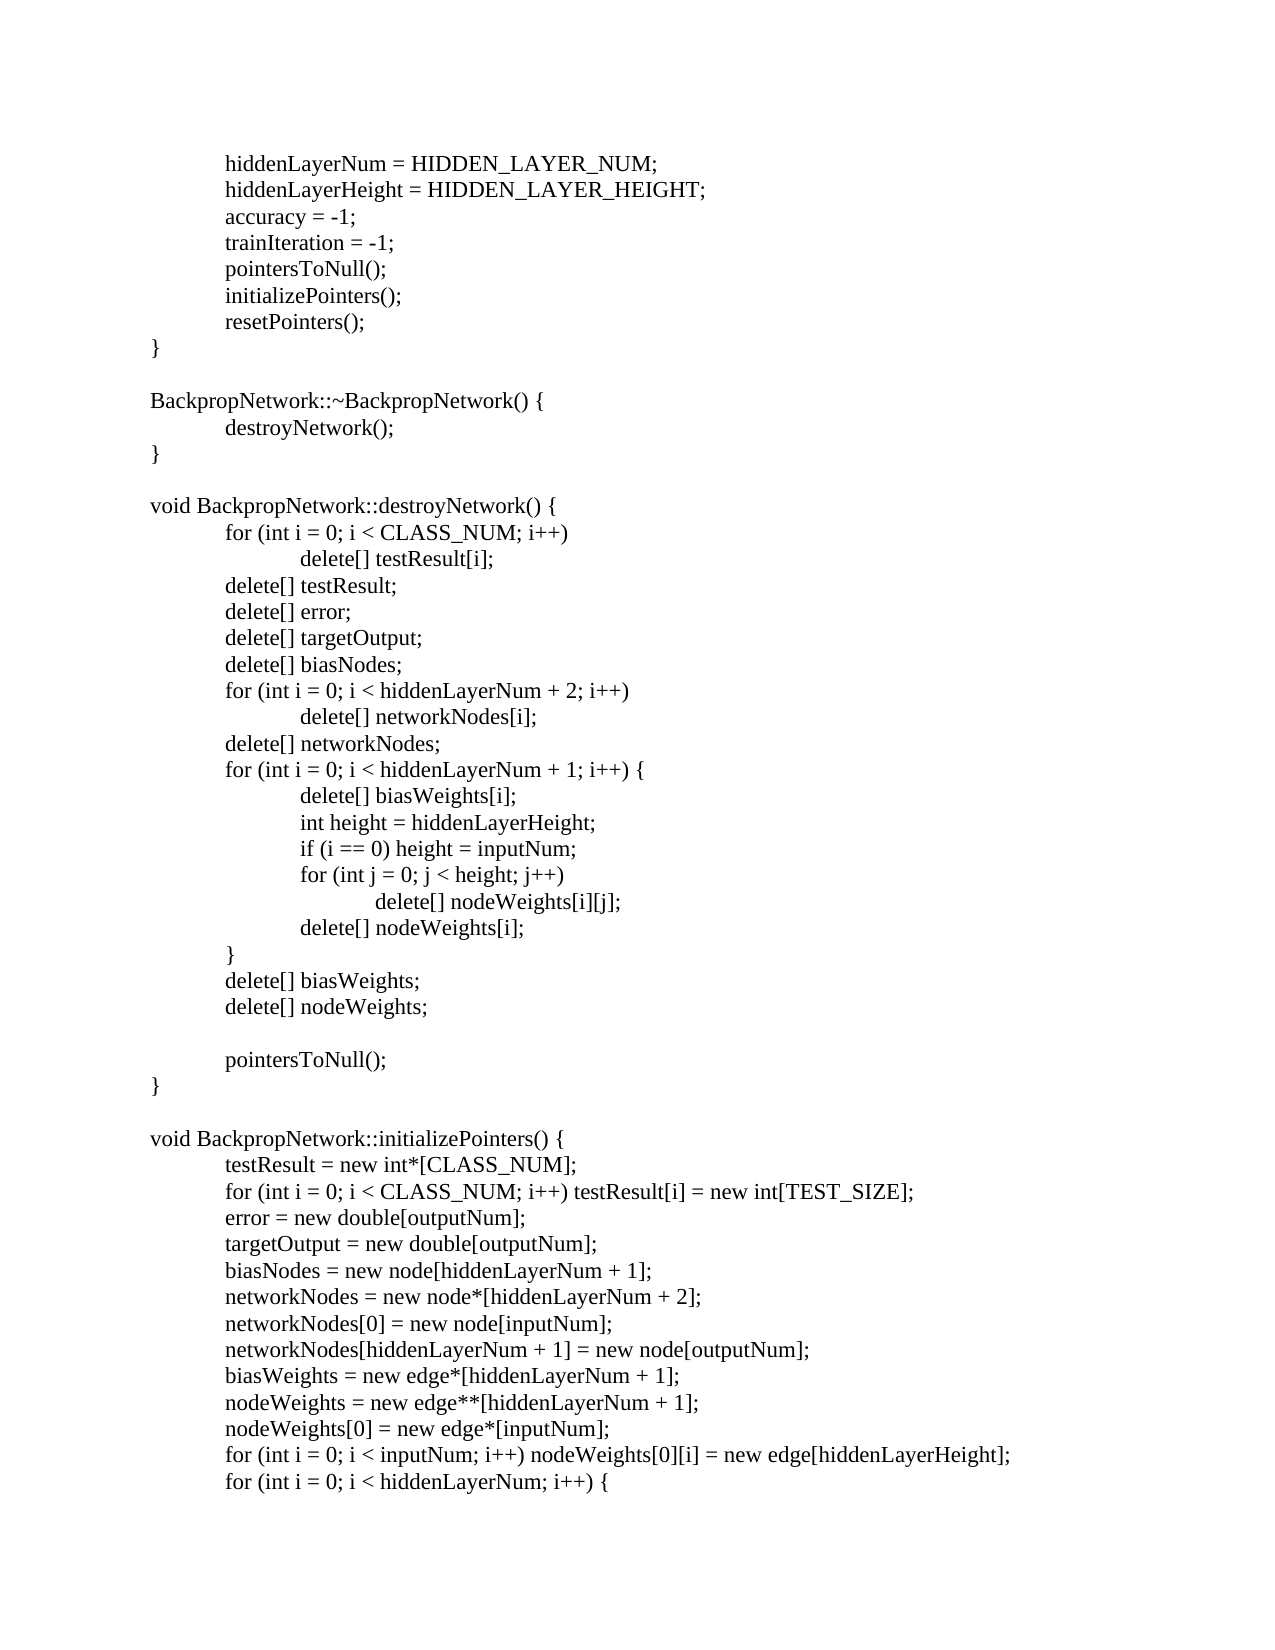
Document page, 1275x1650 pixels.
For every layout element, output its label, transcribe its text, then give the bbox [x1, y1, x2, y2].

text delete[] networkNodes; [150, 730, 1125, 756]
text if (i == 0) height = inputNum; [150, 835, 1125, 862]
text biasNodes = new node[hiddenLayerNum + 1]; [150, 1257, 1125, 1283]
text for (int i = 0; i < CLASS_NUM; i++) [150, 519, 1125, 545]
text delete[] biasWeights; [150, 967, 1125, 993]
text networkNodes[hiddenLayerNum + 1] = new node[outputNum]; [150, 1336, 1125, 1362]
text delete[] nodeWeights; [150, 993, 1125, 1020]
text delete[] biasNodes; [150, 651, 1125, 677]
text nodeWeights[0] = new edge*[inputNum]; [150, 1415, 1125, 1441]
text delete[] error; [150, 598, 1125, 624]
text void BackpropNetwork::initializePointers() { [150, 1125, 1125, 1151]
text delete[] testResult; [150, 572, 1125, 598]
text for (int i = 0; i < hiddenLayerNum + 2; i++) [150, 677, 1125, 703]
text biasWeights = new edge*[hiddenLayerNum + 1]; [150, 1362, 1125, 1389]
text nodeWeights = new edge**[hiddenLayerNum + 1]; [150, 1389, 1125, 1415]
text pointersToNull(); [150, 255, 1125, 282]
text destroyNetwork(); [150, 413, 1125, 440]
text initializePointers(); [150, 282, 1125, 308]
text hiddenLayerHeight = HIDDEN_LAYER_HEIGHT; [150, 176, 1125, 203]
text } [150, 440, 1125, 466]
text targetOutput = new double[outputNum]; [150, 1231, 1125, 1257]
text BackpropNetwork::~BackpropNetwork() { [150, 387, 1125, 413]
text for (int i = 0; i < CLASS_NUM; i++) testResult[i] = new int[TEST_SIZE]; [150, 1178, 1125, 1204]
text delete[] networkNodes[i]; [150, 703, 1125, 730]
text hiddenLayerNum = HIDDEN_LAYER_NUM; [150, 150, 1125, 176]
text for (int j = 0; j < height; j++) [150, 862, 1125, 888]
text error = new double[outputNum]; [150, 1204, 1125, 1231]
text delete[] nodeWeights[i]; [150, 914, 1125, 941]
text for (int i = 0; i < hiddenLayerNum + 1; i++) { [150, 756, 1125, 782]
text delete[] biasWeights[i]; [150, 782, 1125, 809]
text int height = hiddenLayerHeight; [150, 809, 1125, 835]
text for (int i = 0; i < inputNum; i++) nodeWeights[0][i] = new edge[hiddenLayerHeight]; [150, 1441, 1125, 1468]
text networkNodes[0] = new node[inputNum]; [150, 1309, 1125, 1336]
text pointersToNull(); [150, 1046, 1125, 1072]
text delete[] testResult[i]; [150, 545, 1125, 572]
text void BackpropNetwork::destroyNetwork() { [150, 493, 1125, 519]
text delete[] targetOutput; [150, 624, 1125, 651]
text delete[] nodeWeights[i][j]; [150, 888, 1125, 914]
text testResult = new int*[CLASS_NUM]; [150, 1151, 1125, 1178]
text } [150, 941, 1125, 967]
text } [150, 334, 1125, 361]
text } [150, 1072, 1125, 1099]
text accuracy = -1; [150, 203, 1125, 229]
text resetPointers(); [150, 308, 1125, 334]
text trainIteration = -1; [150, 229, 1125, 255]
text networkNodes = new node*[hiddenLayerNum + 2]; [150, 1283, 1125, 1309]
text for (int i = 0; i < hiddenLayerNum; i++) { [150, 1468, 1125, 1494]
